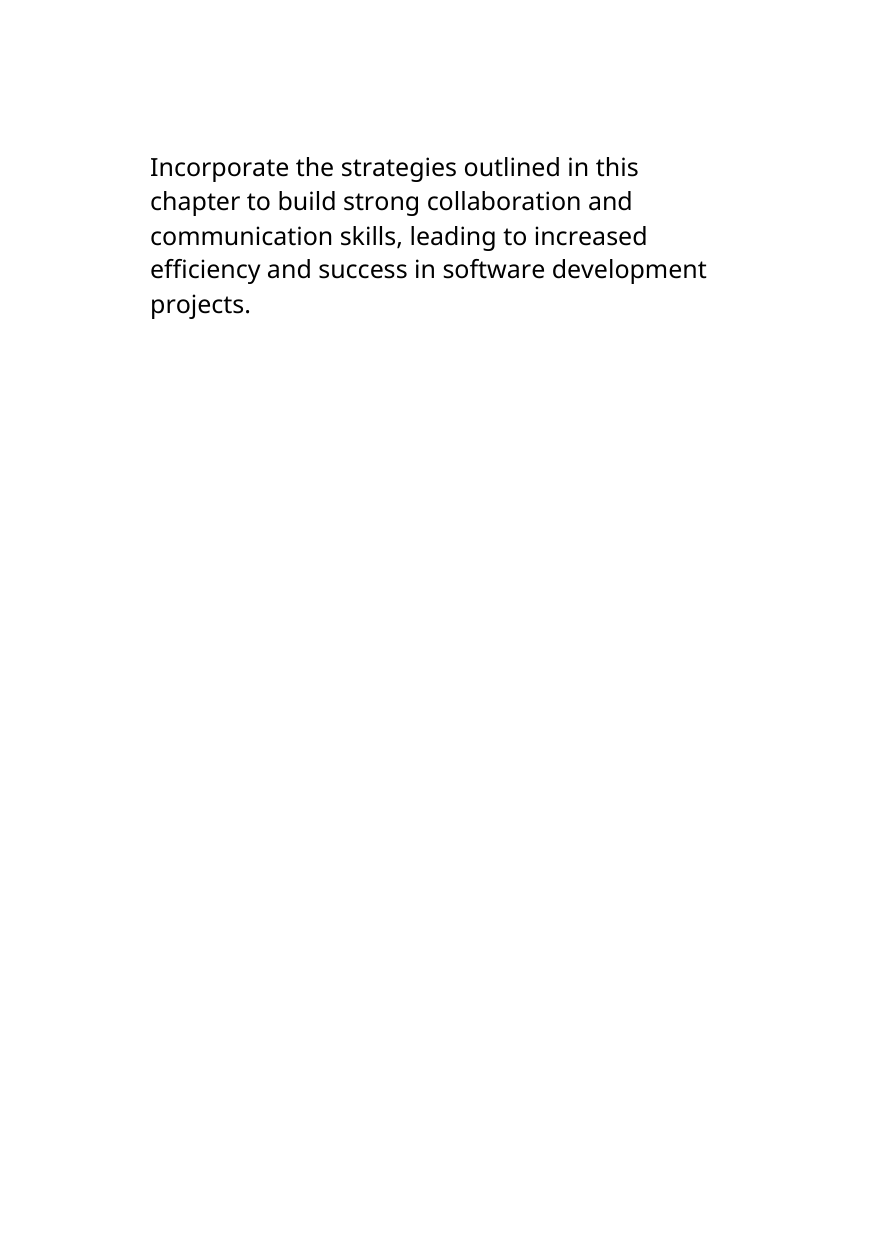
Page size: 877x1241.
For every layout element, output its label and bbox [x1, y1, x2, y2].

text [150, 150, 727, 320]
